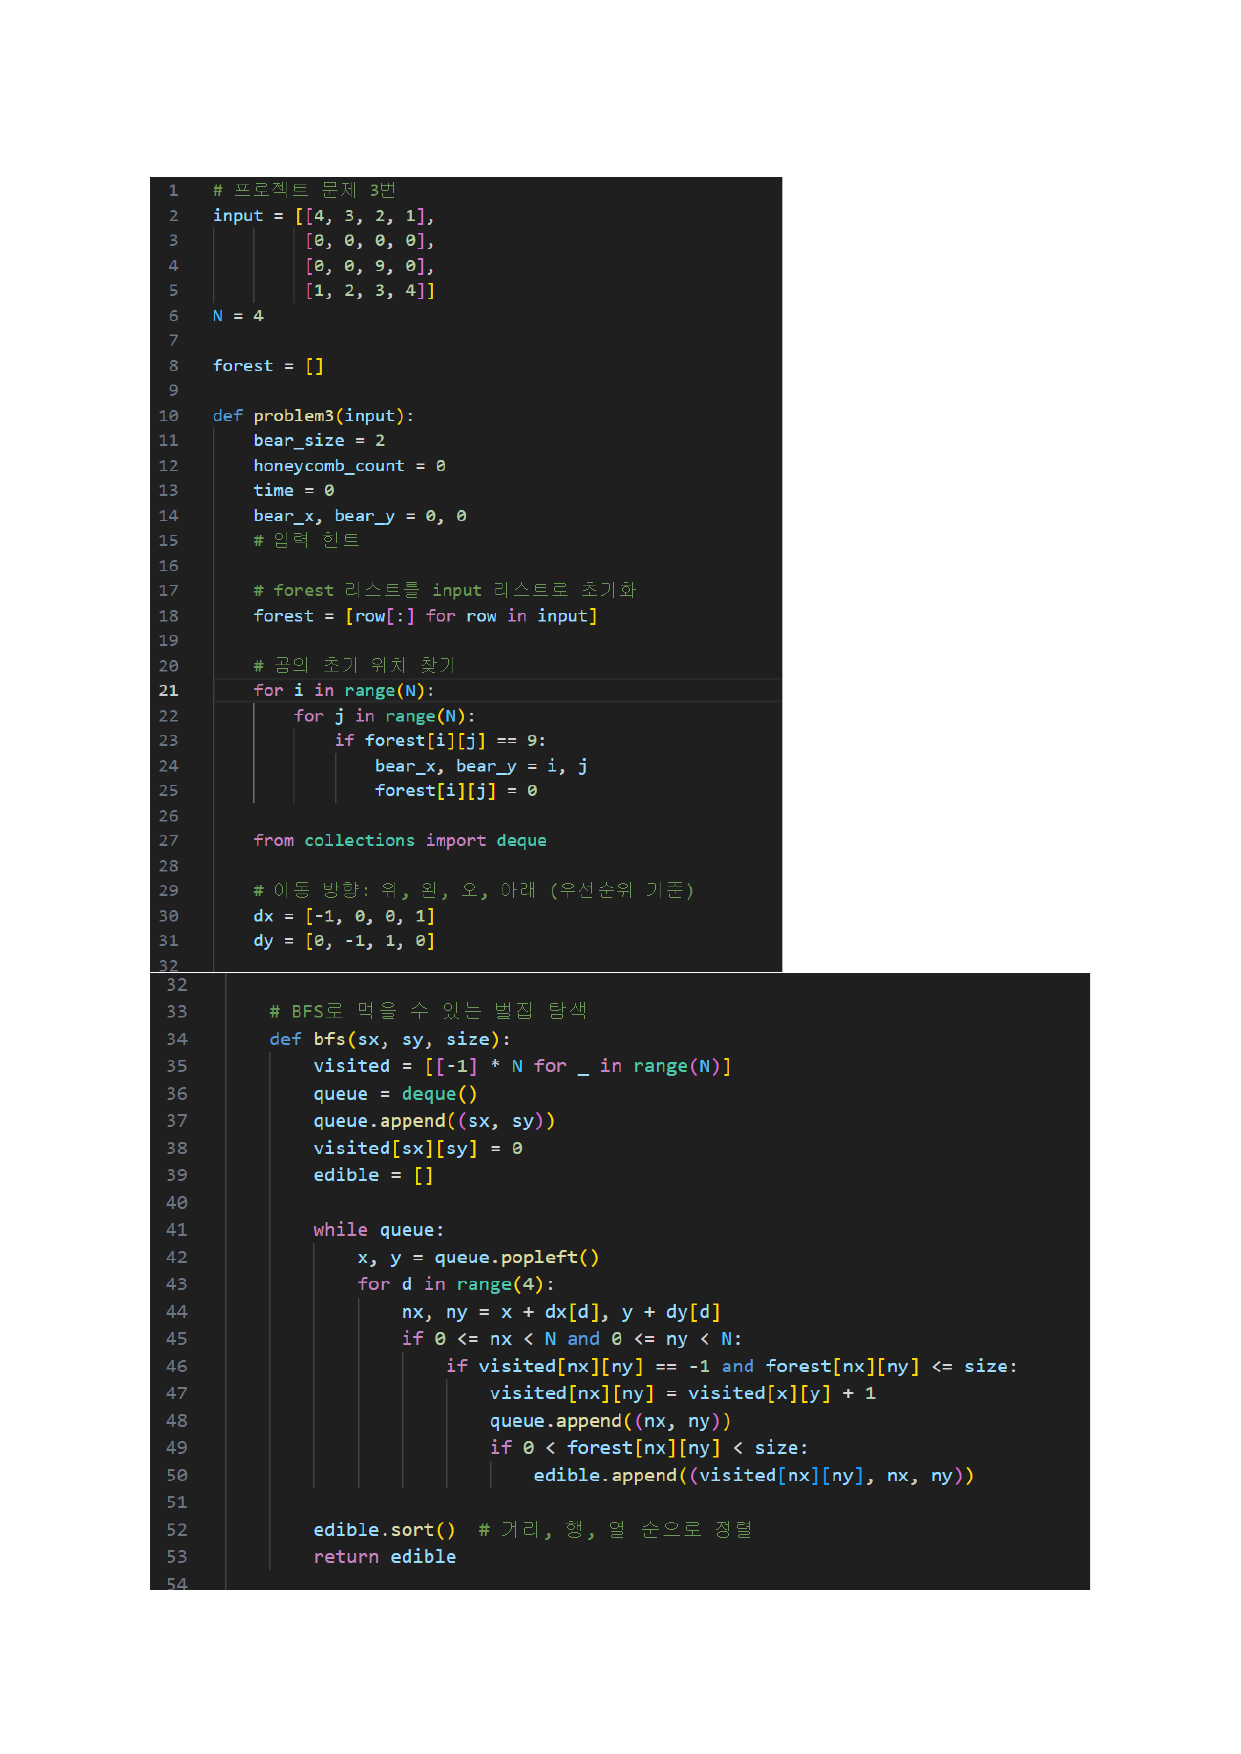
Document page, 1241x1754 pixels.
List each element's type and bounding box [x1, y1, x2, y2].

picture [150, 177, 783, 972]
picture [150, 973, 1091, 1590]
